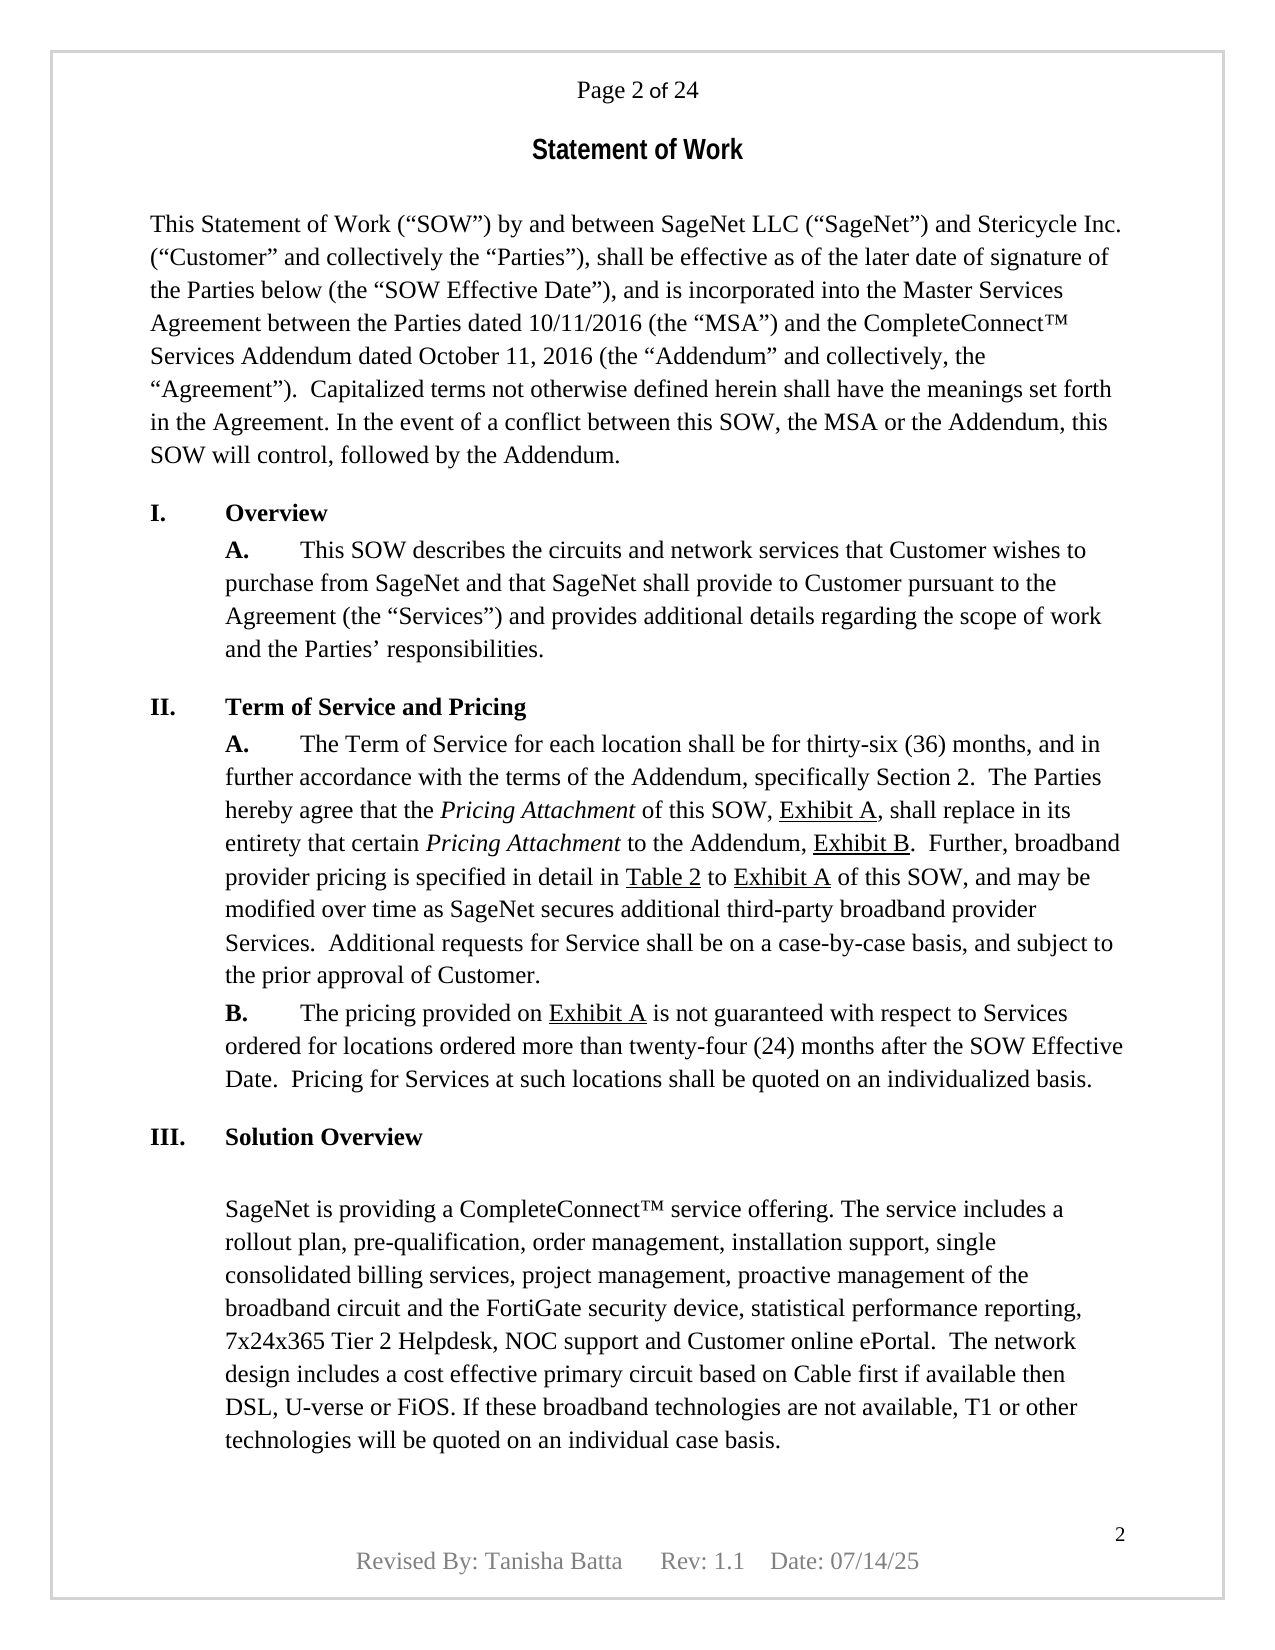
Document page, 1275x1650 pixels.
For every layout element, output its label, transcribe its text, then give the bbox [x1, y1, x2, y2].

subtitle SageNet is providing a CompleteConnect™ service offering. The service includes a rollout plan, pre-qualification, order management, installation support, single consolidated billing services, project management, proactive management of the broadband circuit and the FortiGate security device, statistical performance reporting, 7x24x365 Tier 2 Helpdesk, NOC support and Customer online ePortal. The network design includes a cost effective primary circuit based on Cable first if available then DSL, U-verse or FiOS. If these broadband technologies are not available, T1 or other technologies will be quoted on an individual case basis. [225, 1194, 1125, 1454]
subtitle This Statement of Work (“SOW”) by and between SageNet LLC (“SageNet”) and Stericycle Inc. (“Customer” and collectively the “Parties”), shall be effective as of the later date of signature of the Parties below (the “SOW Effective Date”), and is incorporated into the Master Services Agreement between the Parties dated 10/11/2016 (the “MSA”) and the CompleteConnect™ Services Addendum dated October 11, 2016 (the “Addendum” and collectively, the “Agreement”). Capitalized terms not otherwise defined herein shall have the meanings set forth in the Agreement. In the event of a conflict between this SOW, the MSA or the Addendum, this SOW will control, followed by the Addendum. [150, 209, 1125, 469]
subtitle Overview [150, 498, 1125, 527]
subtitle Solution Overview [150, 1122, 1125, 1151]
subtitle Term of Service and Pricing [150, 692, 1125, 721]
subtitle The pricing provided on Exhibit A is not guaranteed with respect to Services ordered for locations ordered more than twenty-four (24) months after the SOW Effective Date. Pricing for Services at such locations shall be quoted on an individualized basis. [225, 998, 1125, 1093]
subtitle This SOW describes the circuits and network services that Customer wishes to purchase from SageNet and that SageNet shall provide to Customer pursuant to the Agreement (the “Services”) and provides additional details regarding the scope of work and the Parties’ responsibilities. [225, 535, 1125, 663]
subtitle The Term of Service for each location shall be for thirty-six (36) months, and in further accordance with the terms of the Addendum, specifically Section 2. The Parties hereby agree that the Pricing Attachment of this SOW, Exhibit A, shall replace in its entirety that certain Pricing Attachment to the Addendum, Exhibit B. Further, broadband provider pricing is specified in detail in Table 2 to Exhibit A of this SOW, and may be modified over time as SageNet secures additional third-party broadband provider Services. Additional requests for Service shall be on a case-by-case basis, and subject to the prior approval of Customer. [225, 729, 1125, 989]
